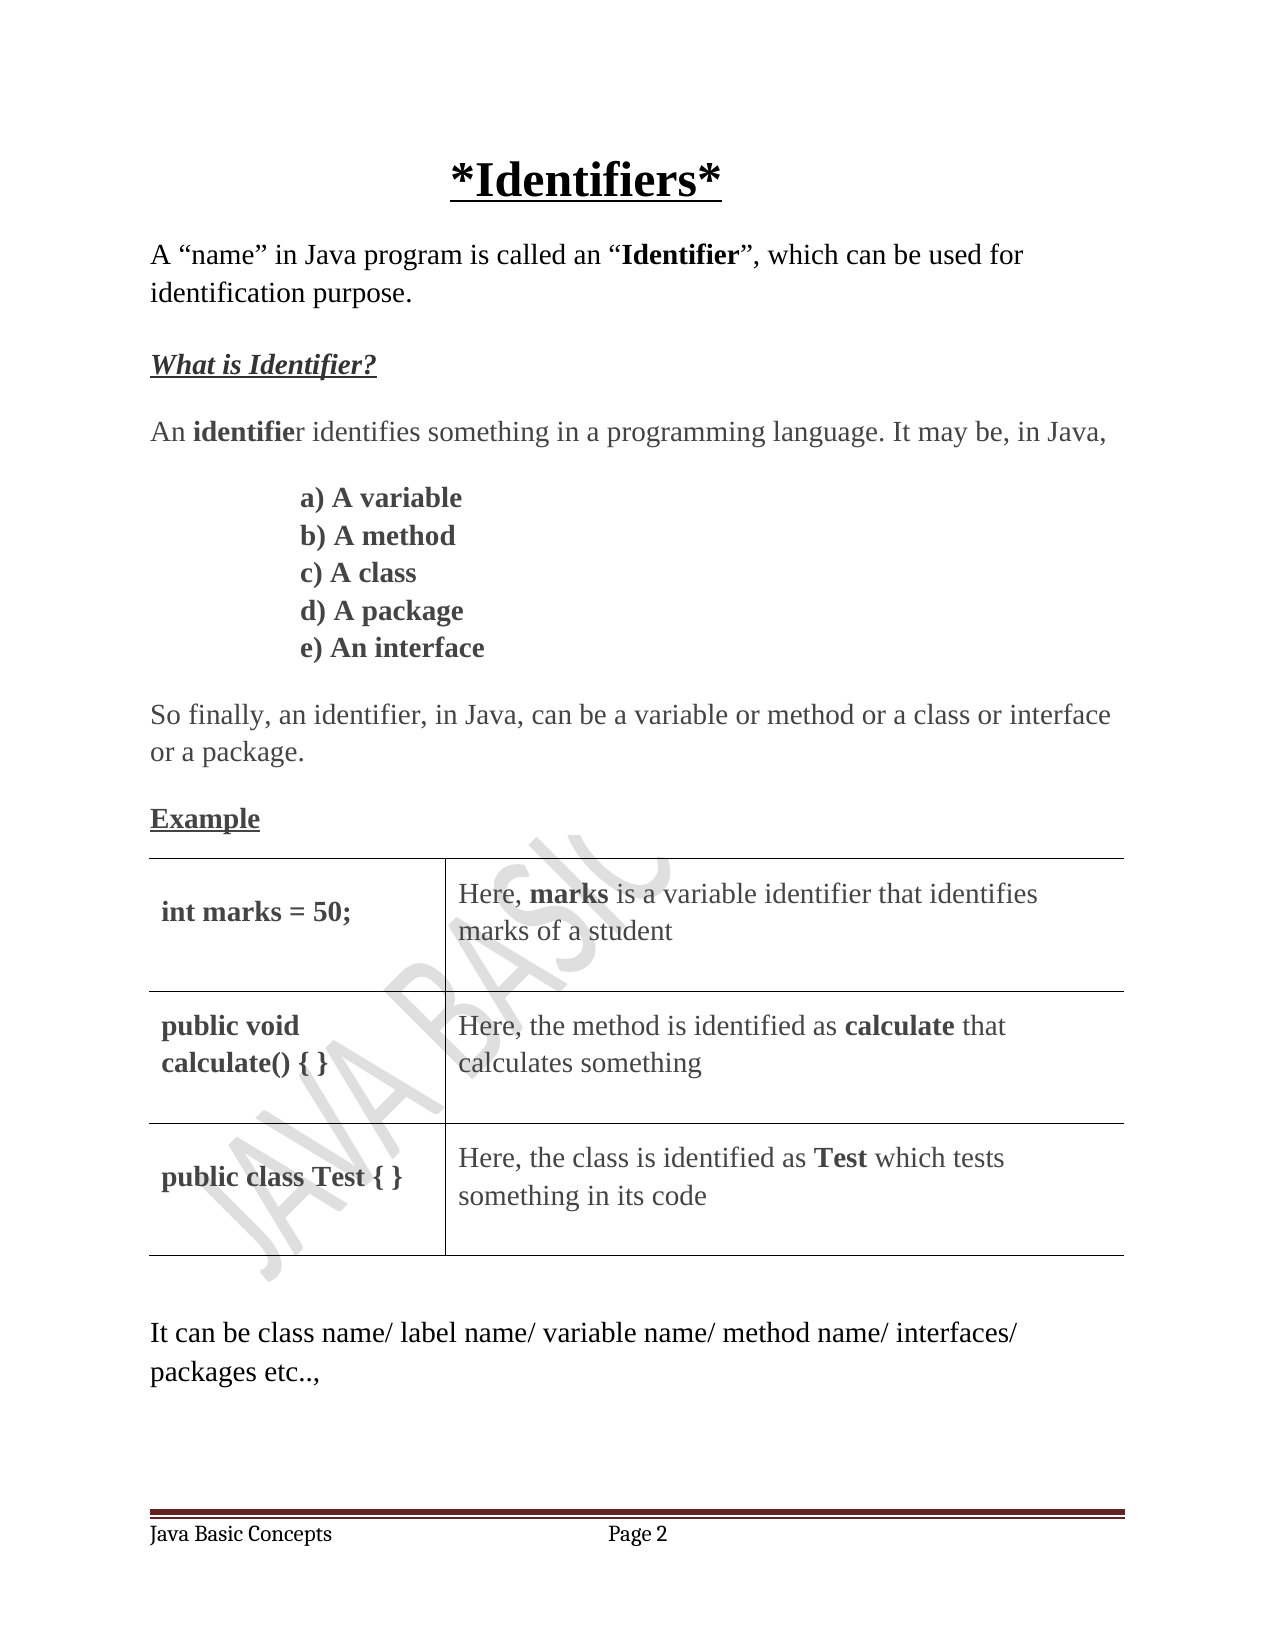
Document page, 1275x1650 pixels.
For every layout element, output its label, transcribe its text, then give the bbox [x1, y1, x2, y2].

text An identifier identifies something in a programming language. It may be, in Java, [150, 410, 1125, 447]
table_header Here, marks is a variable identifier that identifies marks of a student [446, 859, 1123, 991]
table_cell public class Test { } [149, 1124, 445, 1255]
text Example [150, 797, 1125, 835]
text a) A variable b) A method c) A class d) A package e) An interface [300, 476, 1125, 664]
table_cell Here, the method is identified as calculate that calculates something [446, 992, 1123, 1123]
text A “name” in Java program is called an “Identifier”, which can be used for identification purpose. [150, 237, 1125, 309]
table_cell Here, the class is identified as Test which tests something in its code [446, 1124, 1123, 1255]
text So finally, an identifier, in Java, can be a variable or method or a class or interface or a package. [150, 693, 1125, 768]
text *Identifiers* [375, 150, 1125, 207]
text It can be class name/ label name/ variable name/ method name/ interfaces/ packages etc.., [150, 1316, 1125, 1388]
text What is Identifier? [150, 343, 1125, 381]
table_header int marks = 50; [149, 859, 445, 991]
table_cell public void calculate() { } [149, 992, 445, 1123]
